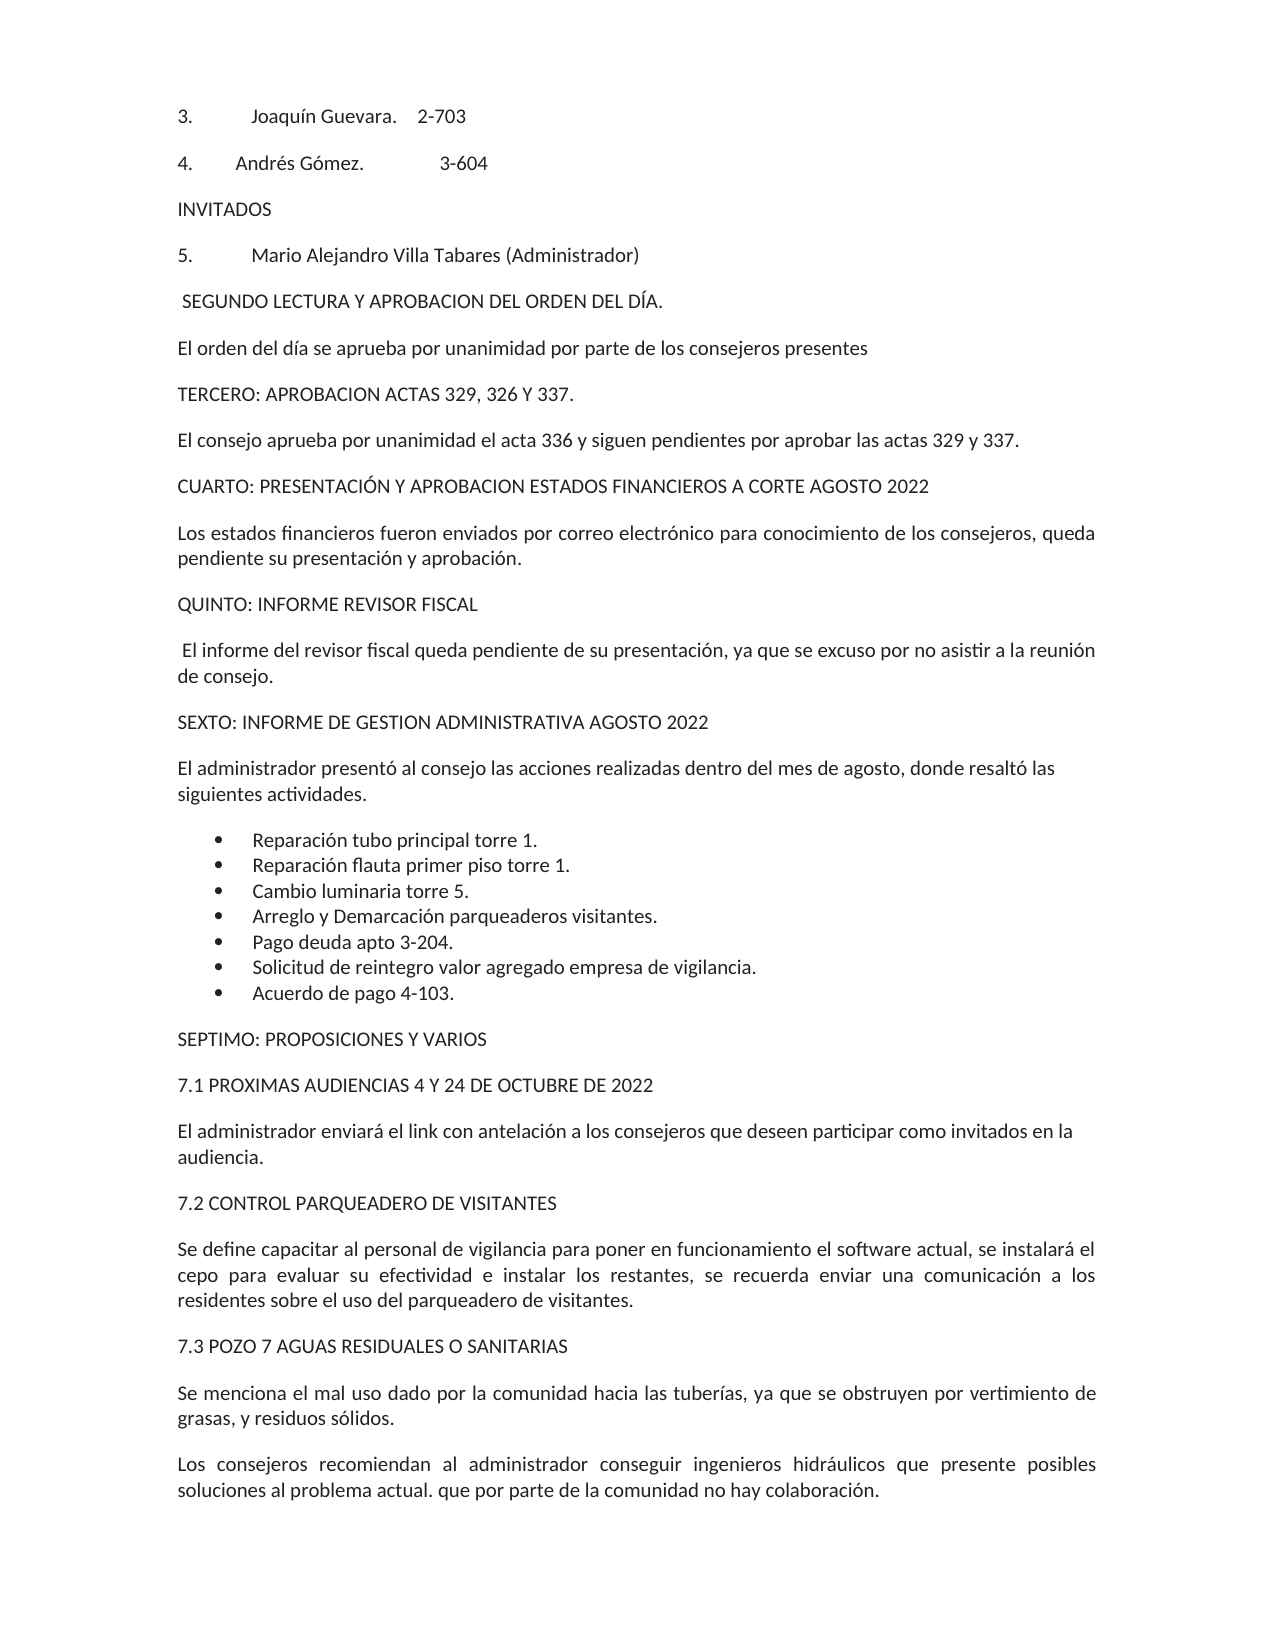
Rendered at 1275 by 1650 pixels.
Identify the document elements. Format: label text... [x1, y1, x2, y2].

text 7.3 POZO 7 AGUAS RESIDUALES O SANITARIAS [177, 1333, 1098, 1359]
text Se define capacitar al personal de vigilancia para poner en funcionamiento el software actual, se instalará el cepo para evaluar su efectividad e instalar los restantes, se recuerda enviar una comunicación a los residentes sobre el uso del parqueadero de visitantes. [177, 1236, 1098, 1313]
text Los consejeros recomiendan al administrador conseguir ingenieros hidráulicos que presente posibles soluciones al problema actual. que por parte de la comunidad no hay colaboración. [177, 1451, 1098, 1502]
text 7.1 PROXIMAS AUDIENCIAS 4 Y 24 DE OCTUBRE DE 2022 [177, 1072, 1098, 1098]
list Acuerdo de pago 4-103. [215, 980, 1098, 1005]
text SEPTIMO: PROPOSICIONES Y VARIOS [177, 1026, 1098, 1051]
list Arreglo y Demarcación parqueaderos visitantes. [215, 903, 1098, 929]
text 3. Joaquín Guevara. 2-703 [177, 103, 1098, 129]
text SEXTO: INFORME DE GESTION ADMINISTRATIVA AGOSTO 2022 [177, 709, 1098, 735]
text 4. Andrés Gómez. 3-604 [177, 150, 1098, 175]
text INVITADOS [177, 196, 1098, 221]
text 7.2 CONTROL PARQUEADERO DE VISITANTES [177, 1190, 1098, 1216]
list Solicitud de reintegro valor agregado empresa de vigilancia. [215, 954, 1098, 980]
list Pago deuda apto 3-204. [215, 929, 1098, 954]
text TERCERO: APROBACION ACTAS 329, 326 Y 337. [177, 381, 1098, 406]
text Se menciona el mal uso dado por la comunidad hacia las tuberías, ya que se obstruyen por vertimiento de grasas, y residuos sólidos. [177, 1380, 1098, 1431]
text Los estados financieros fueron enviados por correo electrónico para conocimiento de los consejeros, queda pendiente su presentación y aprobación. [177, 520, 1098, 571]
text El orden del día se aprueba por unanimidad por parte de los consejeros presentes [177, 335, 1098, 360]
text CUARTO: PRESENTACIÓN Y APROBACION ESTADOS FINANCIEROS A CORTE AGOSTO 2022 [177, 473, 1098, 499]
text El administrador presentó al consejo las acciones realizadas dentro del mes de agosto, donde resaltó las siguientes actividades. [177, 756, 1098, 806]
text QUINTO: INFORME REVISOR FISCAL [177, 591, 1098, 617]
text El consejo aprueba por unanimidad el acta 336 y siguen pendientes por aprobar las actas 329 y 337. [177, 427, 1098, 453]
text 5. Mario Alejandro Villa Tabares (Administrador) [177, 242, 1098, 268]
list Cambio luminaria torre 5. [215, 878, 1098, 903]
text SEGUNDO LECTURA Y APROBACION DEL ORDEN DEL DÍA. [177, 288, 1098, 314]
text El administrador enviará el link con antelación a los consejeros que deseen participar como invitados en la audiencia. [177, 1118, 1098, 1169]
list Reparación tubo principal torre 1. [215, 827, 1098, 853]
text El informe del revisor fiscal queda pendiente de su presentación, ya que se excuso por no asistir a la reunión de consejo. [177, 638, 1098, 688]
list Reparación flauta primer piso torre 1. [215, 853, 1098, 878]
